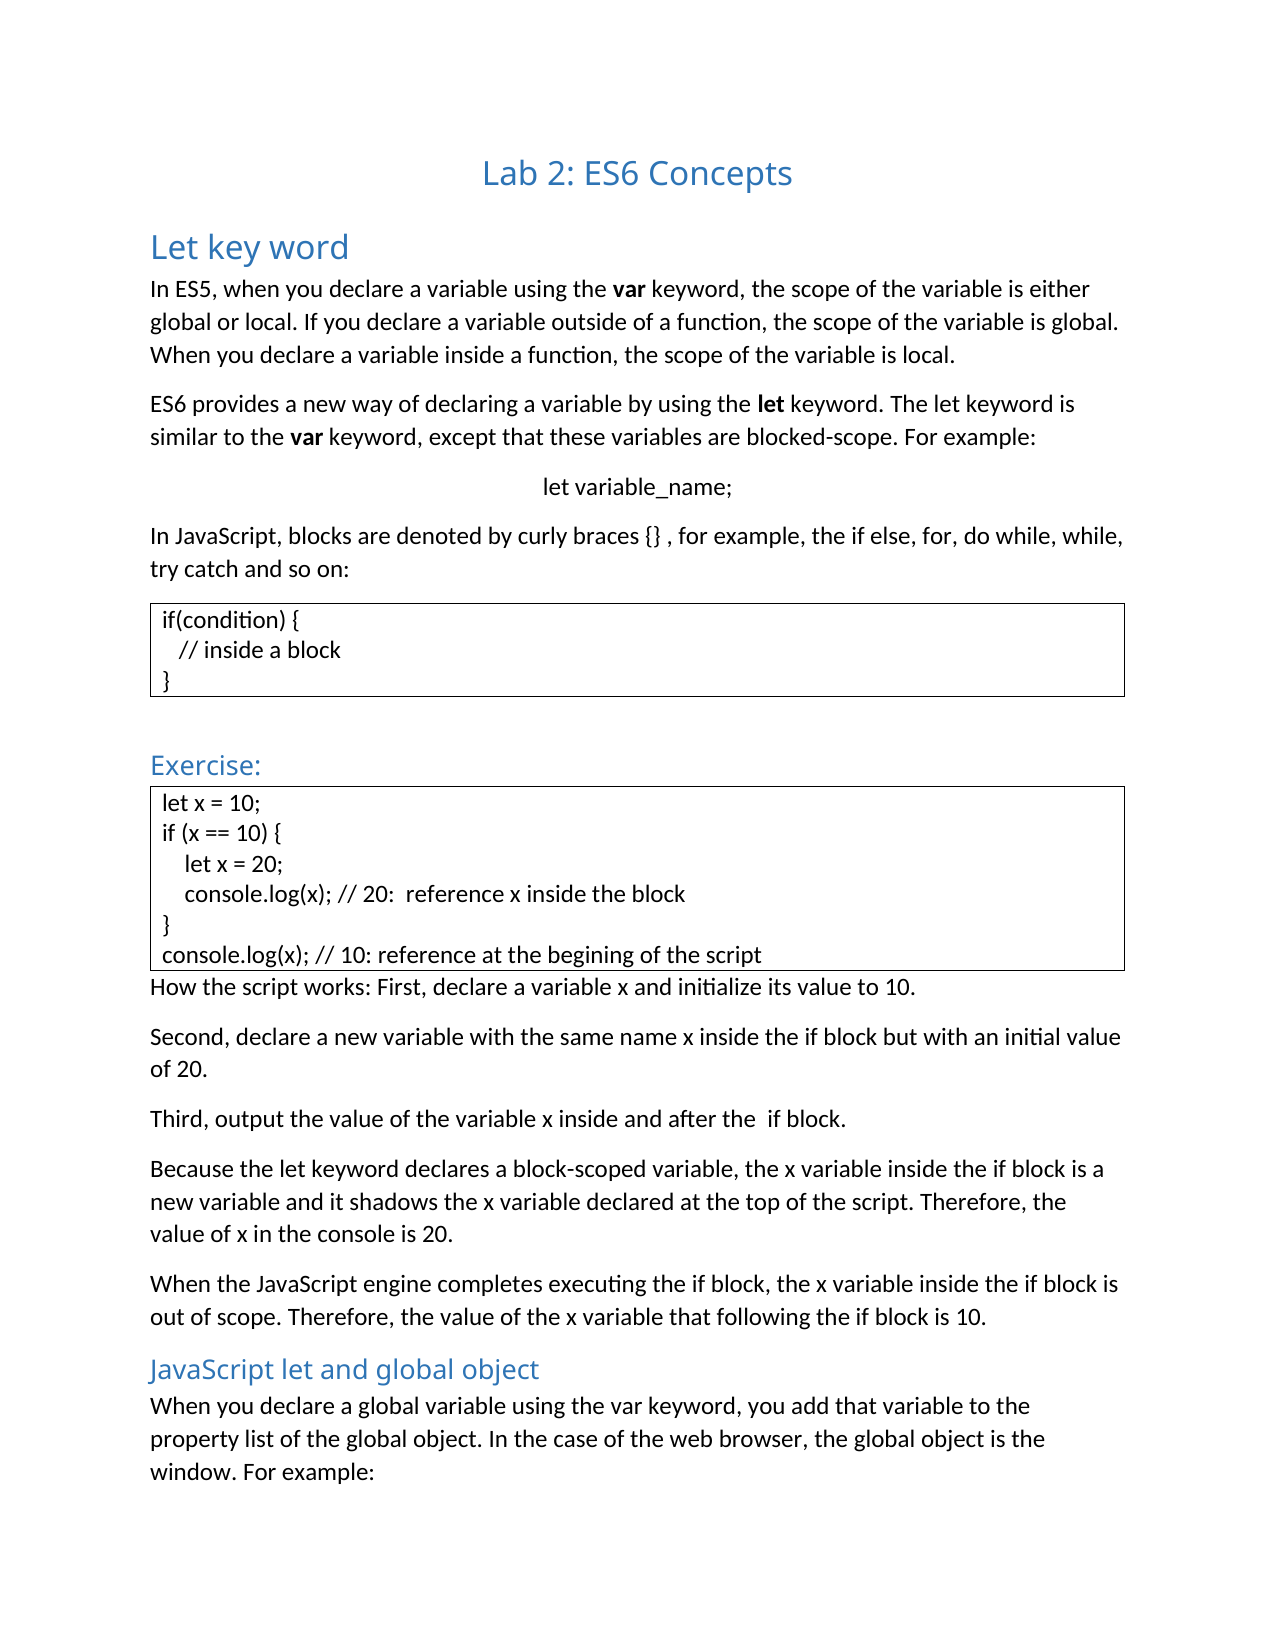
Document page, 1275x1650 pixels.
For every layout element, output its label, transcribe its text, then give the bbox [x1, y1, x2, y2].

subtitle Lab 2: ES6 Concepts [150, 150, 1125, 195]
text In JavaScript, blocks are denoted by curly braces {} , for example, the if else, for, do while, while, try catch and so on: [150, 520, 1125, 584]
text In ES5, when you declare a variable using the var keyword, the scope of the variable is either global or local. If you declare a variable outside of a function, the scope of the variable is global. When you declare a variable inside a function, the scope of the variable is local. [150, 273, 1125, 369]
text When you declare a global variable using the var keyword, you add that variable to the property list of the global object. In the case of the web browser, the global object is the window. For example: [150, 1391, 1125, 1487]
text ES6 provides a new way of declaring a variable by using the let keyword. The let keyword is similar to the var keyword, except that these variables are blocked-scope. For example: [150, 388, 1125, 452]
text When the JavaScript engine completes executing the if block, the x variable inside the if block is out of scope. Therefore, the value of the x variable that following the if block is 10. [150, 1268, 1125, 1332]
subtitle JavaScript let and global object [150, 1351, 1125, 1388]
text Second, declare a new variable with the same name x inside the if block but with an initial value of 20. [150, 1021, 1125, 1084]
text Third, output the value of the variable x inside and after the if block. [150, 1103, 1125, 1134]
table_header if(condition) { // inside a block } [151, 604, 1124, 696]
text Because the let keyword declares a block-scoped variable, the x variable inside the if block is a new variable and it shadows the x variable declared at the top of the script. Therefore, the value of x in the console is 20. [150, 1153, 1125, 1249]
text let variable_name; [150, 471, 1125, 501]
subtitle Let key word [150, 224, 1125, 269]
subtitle Exercise: [150, 746, 1125, 783]
text How the script works: First, declare a variable x and initialize its value to 10. [150, 971, 1125, 1002]
table_header let x = 10; if (x == 10) { let x = 20; console.log(x); // 20: reference x inside the block } console.log(x); // 10: reference at the begining of the script [151, 787, 1124, 970]
